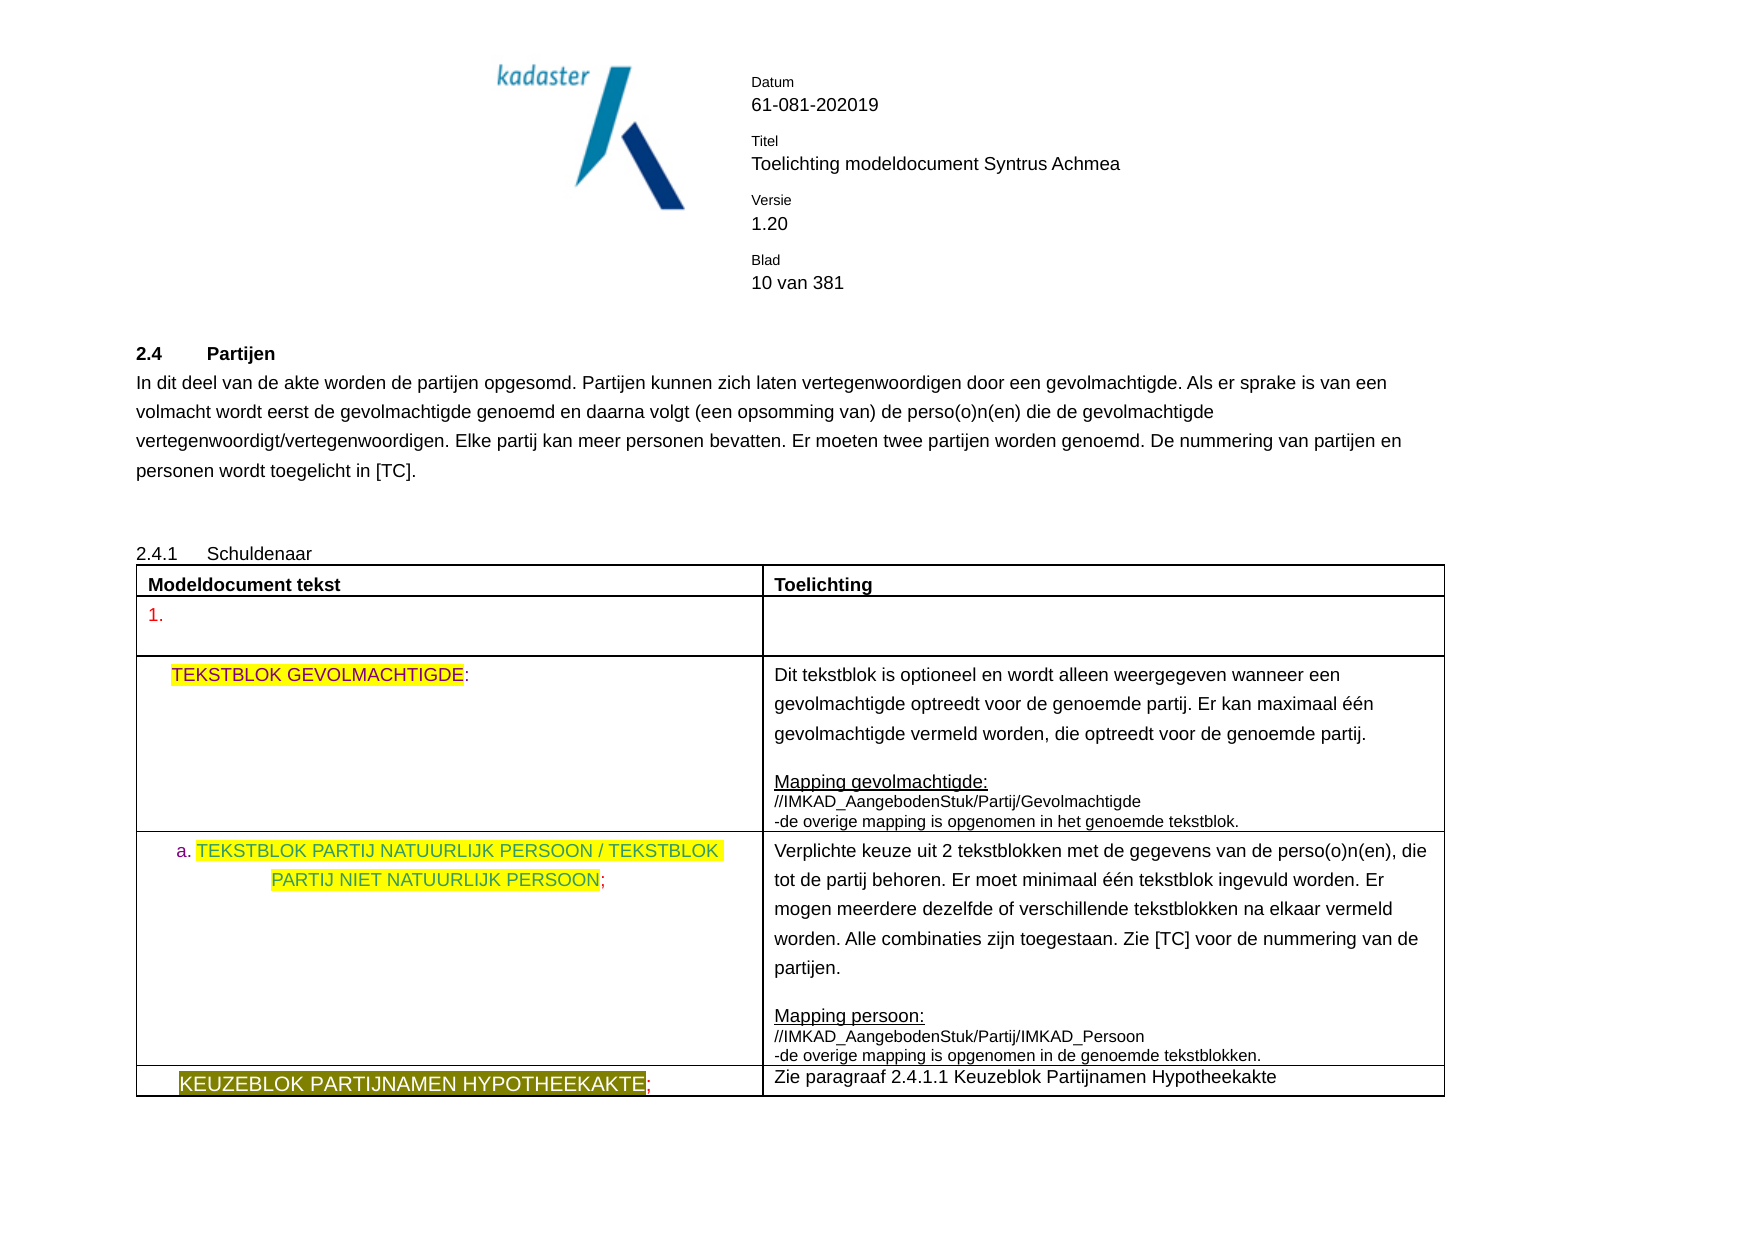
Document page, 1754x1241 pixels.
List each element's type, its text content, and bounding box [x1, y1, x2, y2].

table_header Toelichting [764, 566, 1444, 595]
table_cell 1. [137, 597, 762, 655]
table_cell Dit tekstblok is optioneel en wordt alleen weergegeven wanneer een gevolmachtigde optreedt voor de genoemde partij. Er kan maximaal één gevolmachtigde vermeld worden, die optreedt voor de genoemde partij. Mapping gevolmachtigde: //IMKAD_AangebodenStuk/Partij/Gevolmachtigde -de overige mapping is opgenomen in het genoemde tekstblok. [764, 657, 1444, 831]
subtitle Schuldenaar [136, 535, 1444, 564]
table_cell Zie paragraaf 2.4.1.1 Keuzeblok Partijnamen Hypotheekakte [764, 1066, 1444, 1095]
table_cell KEUZEBLOK PARTIJNAMEN HYPOTHEEKAKTE; [137, 1066, 762, 1095]
text In dit deel van de akte worden de partijen opgesomd. Partijen kunnen zich laten vertegenwoordigen door een gevolmachtigde. Als er sprake is van een volmacht wordt eerst de gevolmachtigde genoemd en daarna volgt (een opsomming van) de perso(o)n(en) die de gevolmachtigde vertegenwoordigt/vertegenwoordigen. Elke partij kan meer personen bevatten. Er moeten twee partijen worden genoemd. De nummering van partijen en personen wordt toegelicht in [TC]. [136, 364, 1444, 481]
table_cell [764, 597, 1444, 655]
subtitle Partijen [136, 335, 1444, 364]
table_cell TEKSTBLOK GEVOLMACHTIGDE: [137, 657, 762, 831]
table_cell a. TEKSTBLOK PARTIJ NATUURLIJK PERSOON / TEKSTBLOK PARTIJ NIET NATUURLIJK PERSOON; [137, 832, 762, 1065]
table_header Modeldocument tekst [137, 566, 762, 595]
picture [480, 42, 699, 226]
table_cell Verplichte keuze uit 2 tekstblokken met de gegevens van de perso(o)n(en), die tot de partij behoren. Er moet minimaal één tekstblok ingevuld worden. Er mogen meerdere dezelfde of verschillende tekstblokken na elkaar vermeld worden. Alle combinaties zijn toegestaan. Zie [TC] voor de nummering van de partijen. Mapping persoon: //IMKAD_AangebodenStuk/Partij/IMKAD_Persoon -de overige mapping is opgenomen in de genoemde tekstblokken. [764, 832, 1444, 1065]
